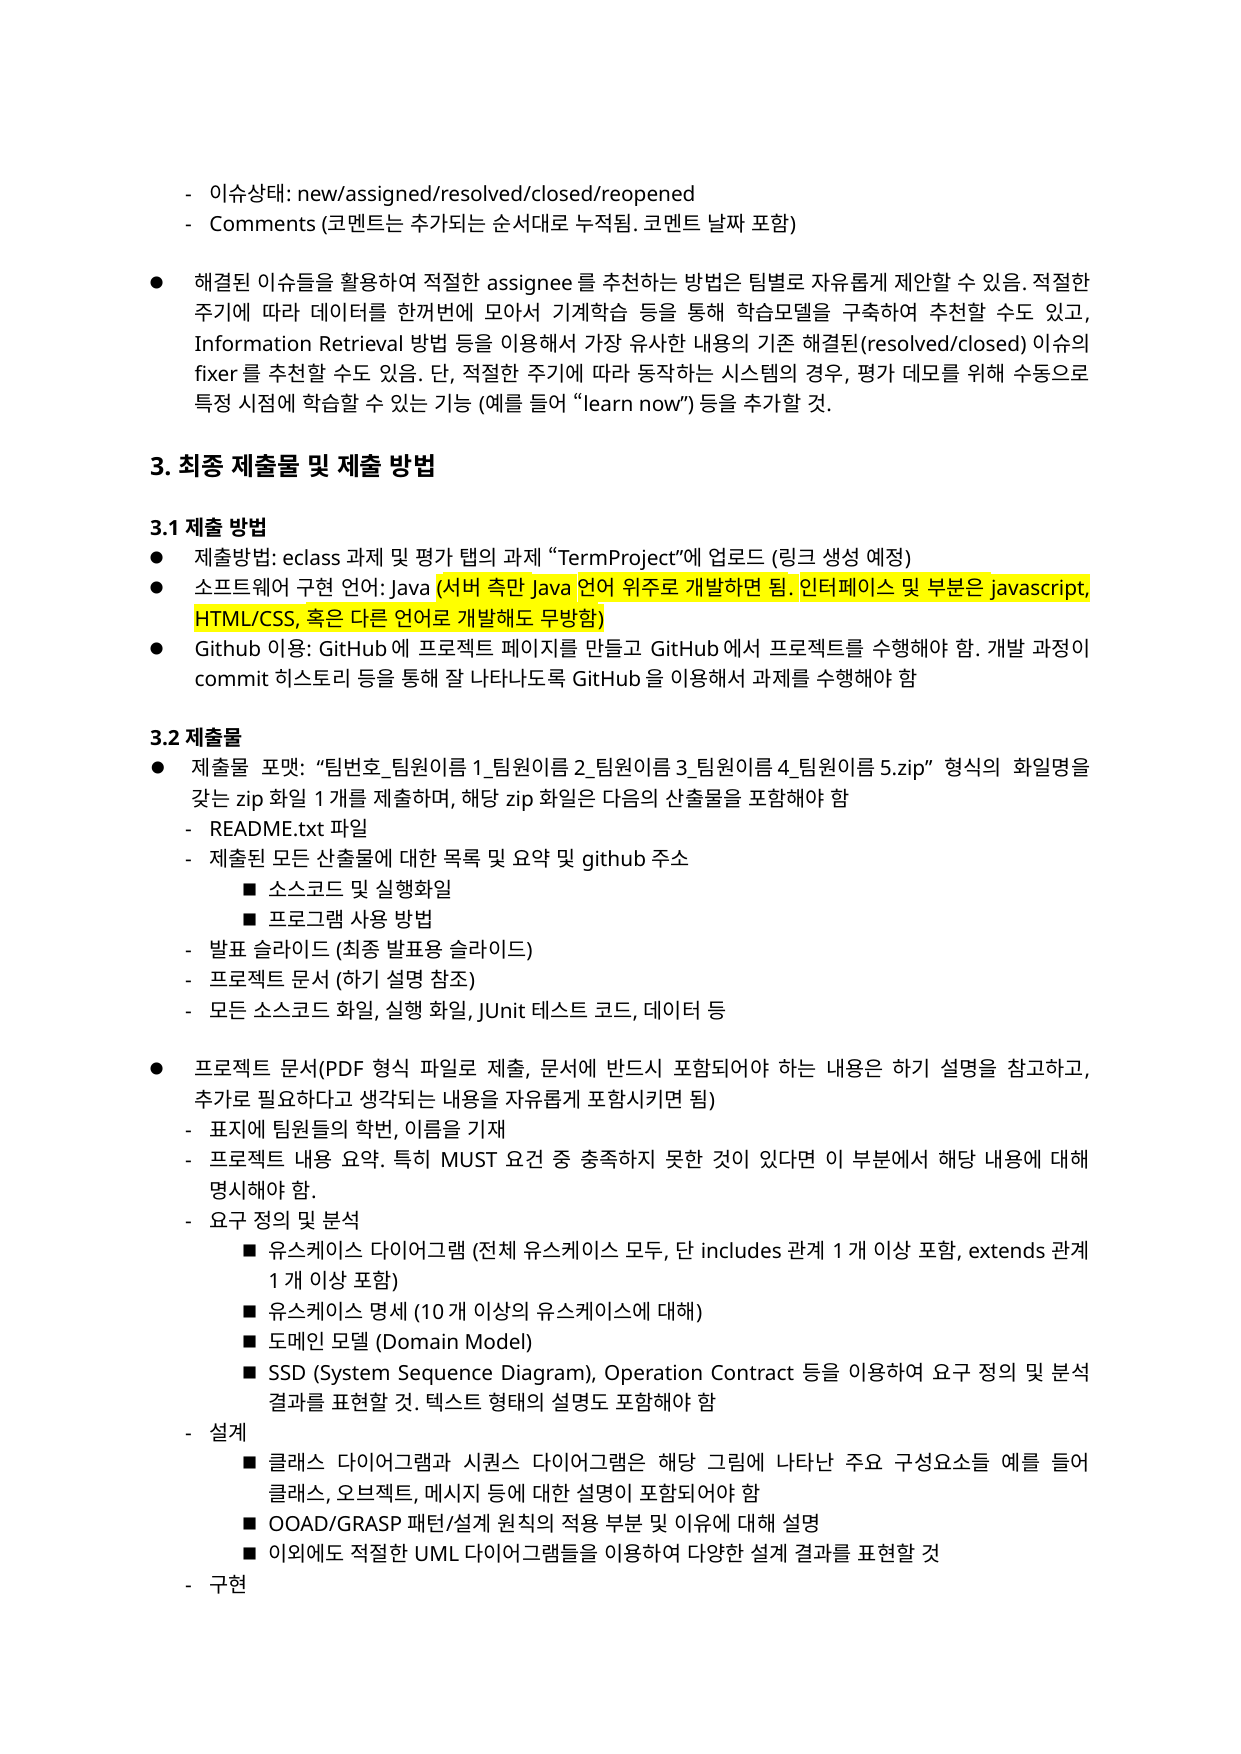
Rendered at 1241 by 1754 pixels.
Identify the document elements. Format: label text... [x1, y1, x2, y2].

list 제출방법: eclass 과제 및 평가 탭의 과제 “TermProject”에 업로드 (링크 생성 예정) [148, 541, 1090, 572]
list 프로그램 사용 방법 [242, 903, 1090, 933]
list 구현 [185, 1568, 1090, 1598]
list 설계 [185, 1416, 1090, 1447]
list 요구 정의 및 분석 [185, 1204, 1090, 1234]
list 프로젝트 문서 (하기 설명 참조) [185, 963, 1090, 994]
list 프로젝트 문서(PDF 형식 파일로 제출, 문서에 반드시 포함되어야 하는 내용은 하기 설명을 참고하고, 추가로 필요하다고 생각되는 내용을 자유롭게 포함시키면 됨) [148, 1053, 1090, 1113]
list 해결된 이슈들을 활용하여 적절한 assignee를 추천하는 방법은 팀별로 자유롭게 제안할 수 있음. 적절한 주기에 따라 데이터를 한꺼번에 모아서 기계학습 등을 통해 학습모델을 구축하여 추천할 수도 있고, Information Retrieval 방법 등을 이용해서 가장 유사한 내용의 기존 해결된(resolved/closed) 이슈의 fixer를 추천할 수도 있음. 단, 적절한 주기에 따라 동작하는 시스템의 경우, 평가 데모를 위해 수동으로 특정 시점에 학습할 수 있는 기능 (예를 들어 “learn now”) 등을 추가할 것. [148, 266, 1090, 418]
list 모든 소스코드 화일, 실행 화일, JUnit 테스트 코드, 데이터 등 [185, 994, 1090, 1024]
list 유스케이스 명세 (10개 이상의 유스케이스에 대해) [242, 1295, 1090, 1325]
list Github 이용: GitHub에 프로젝트 페이지를 만들고 GitHub에서 프로젝트를 수행해야 함. 개발 과정이 commit 히스토리 등을 통해 잘 나타나도록 GitHub을 이용해서 과제를 수행해야 함 [148, 632, 1090, 693]
list 제출된 모든 산출물에 대한 목록 및 요약 및 github 주소 [185, 842, 1090, 873]
text 3. 최종 제출물 및 제출 방법 [150, 446, 1090, 482]
list SSD (System Sequence Diagram), Operation Contract 등을 이용하여 요구 정의 및 분석 결과를 표현할 것. 텍스트 형태의 설명도 포함해야 함 [242, 1356, 1090, 1416]
list 소프트웨어 구현 언어: Java (서버 측만 Java 언어 위주로 개발하면 됨. 인터페이스 및 부분은 javascript, HTML/CSS, 혹은 다른 언어로 개발해도 무방함) [148, 572, 443, 632]
list Comments (코멘트는 추가되는 순서대로 누적됨. 코멘트 날짜 포함) [185, 207, 1090, 238]
list 발표 슬라이드 (최종 발표용 슬라이드) [185, 933, 1090, 963]
list 표지에 팀원들의 학번, 이름을 기재 [185, 1113, 1090, 1143]
list 제출물 포맷: “팀번호_팀원이름1_팀원이름2_팀원이름3_팀원이름4_팀원이름5.zip” 형식의 화일명을 갖는 zip 화일 1개를 제출하며, 해당 zip 화일은 다음의 산출물을 포함해야 함 [150, 752, 1090, 812]
list 소프트웨어 구현 언어: Java (서버 측만 Java 언어 위주로 개발하면 됨. 인터페이스 및 부분은 javascript, HTML/CSS, 혹은 다른 언어로 개발해도 무방함) [598, 572, 1090, 632]
list 이슈상태: new/assigned/resolved/closed/reopened [185, 177, 1090, 207]
list 프로젝트 내용 요약. 특히 MUST 요건 중 충족하지 못한 것이 있다면 이 부분에서 해당 내용에 대해 명시해야 함. [185, 1143, 1090, 1204]
list 클래스 다이어그램과 시퀀스 다이어그램은 해당 그림에 나타난 주요 구성요소들 예를 들어 클래스, 오브젝트, 메시지 등에 대한 설명이 포함되어야 함 [242, 1447, 1090, 1507]
list 유스케이스 다이어그램 (전체 유스케이스 모두, 단 includes 관계 1개 이상 포함, extends 관계 1개 이상 포함) [242, 1234, 1090, 1295]
list README.txt 파일 [185, 812, 1090, 842]
text 3.2 제출물 [150, 721, 1090, 752]
list 이외에도 적절한 UML 다이어그램들을 이용하여 다양한 설계 결과를 표현할 것 [242, 1537, 1090, 1568]
list OOAD/GRASP 패턴/설계 원칙의 적용 부분 및 이유에 대해 설명 [242, 1507, 1090, 1537]
text 3.1 제출 방법 [150, 511, 1090, 541]
list 소스코드 및 실행화일 [242, 873, 1090, 903]
list 도메인 모델 (Domain Model) [242, 1325, 1090, 1356]
